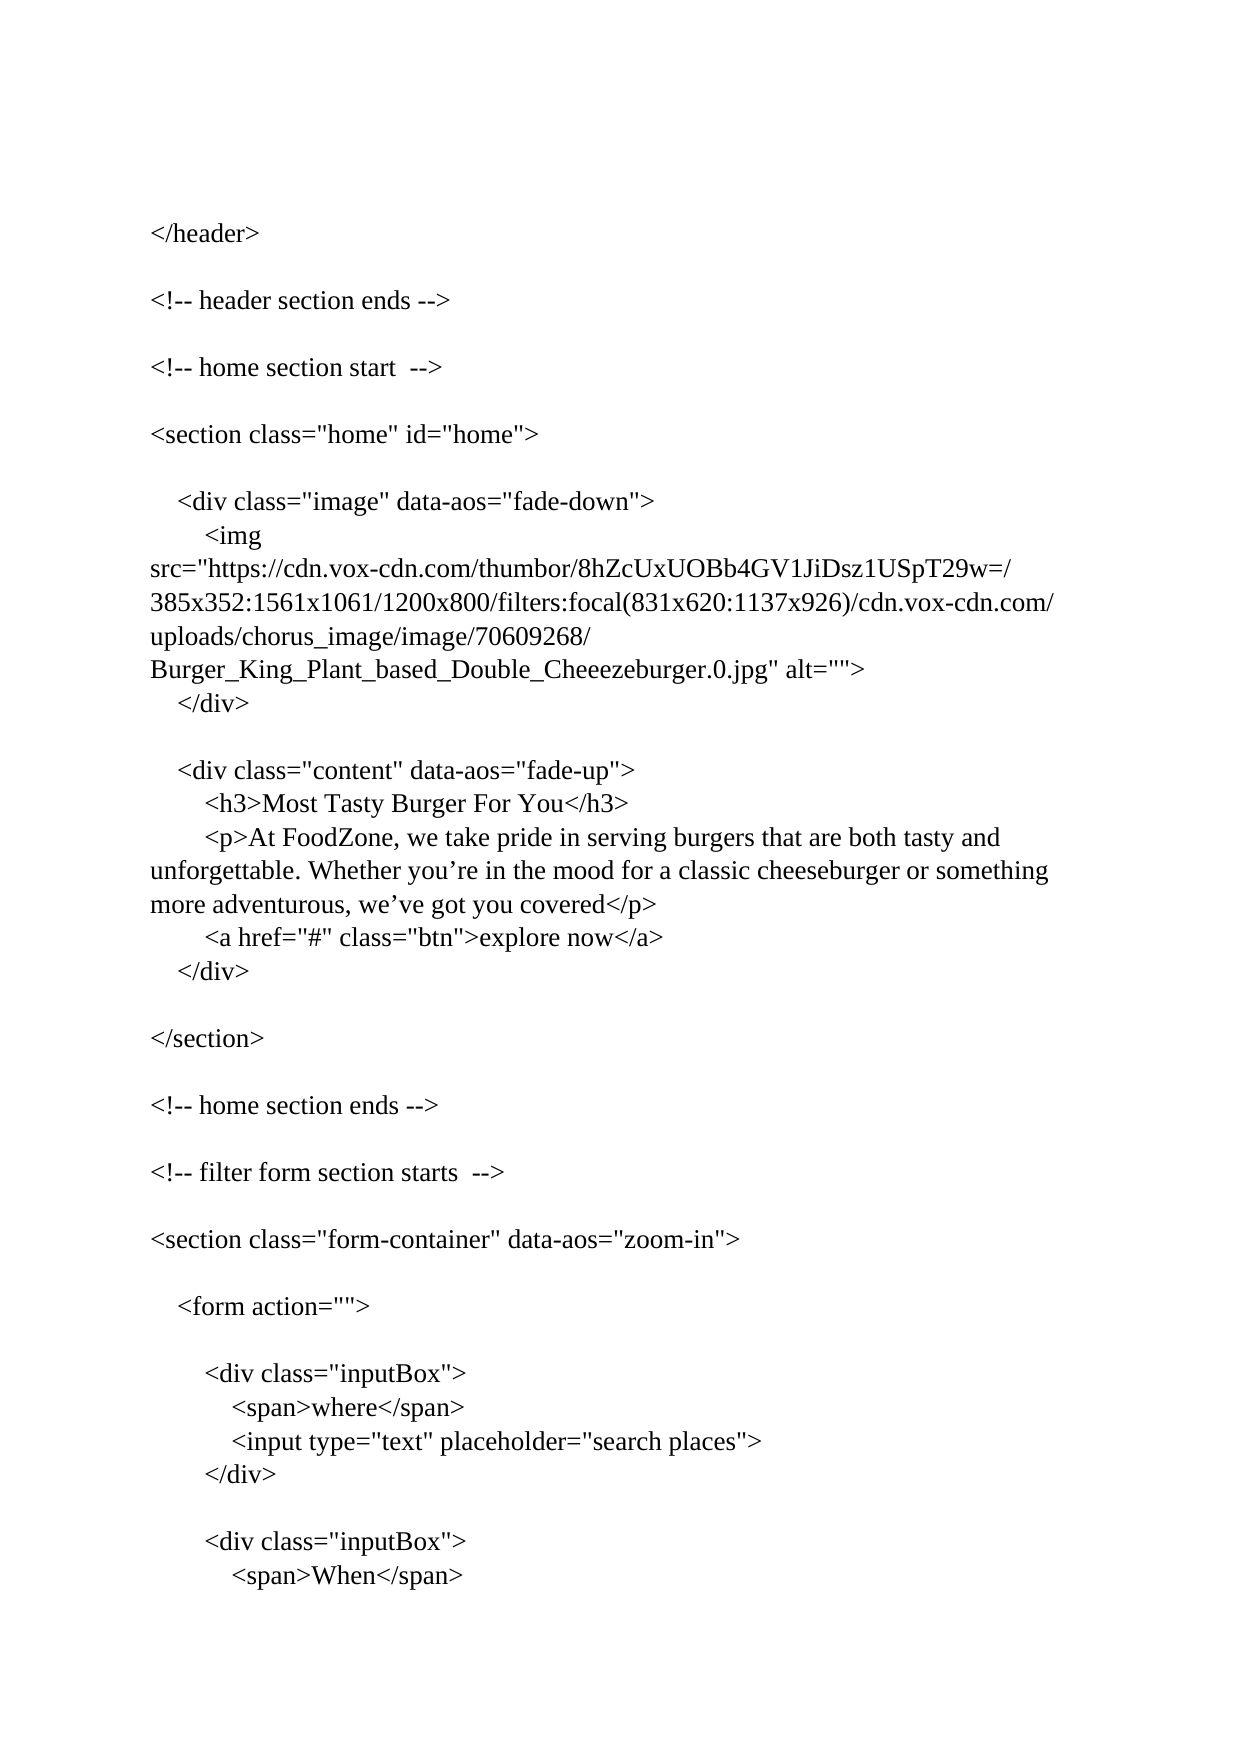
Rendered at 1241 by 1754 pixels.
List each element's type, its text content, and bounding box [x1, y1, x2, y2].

text </div> [150, 1458, 1083, 1489]
text <div class="inputBox"> [150, 1525, 1083, 1556]
text <!-- header section ends --> [150, 284, 1083, 315]
text </div> [150, 955, 1083, 986]
text </header> [150, 217, 1083, 248]
text <div class="inputBox"> [150, 1357, 1083, 1389]
text <!-- home section start --> [150, 351, 1083, 382]
text <section class="form-container" data-aos="zoom-in"> [150, 1223, 1083, 1254]
text <span>When</span> [150, 1559, 1083, 1590]
text <p>At FoodZone, we take pride in serving burgers that are both tasty and unforgettable. Whether you’re in the mood for a classic cheeseburger or something more adventurous, we’ve got you covered</p> [150, 821, 1083, 919]
text <span>where</span> [150, 1391, 1083, 1422]
text <img src="https://cdn.vox-cdn.com/thumbor/8hZcUxUOBb4GV1JiDsz1USpT29w=/385x352:1561x1061/1200x800/filters:focal(831x620:1137x926)/cdn.vox-cdn.com/uploads/chorus_image/image/70609268/Burger_King_Plant_based_Double_Cheeezeburger.0.jpg" alt=""> [150, 519, 1083, 684]
text <section class="home" id="home"> [150, 418, 1083, 449]
text <form action=""> [150, 1290, 1083, 1322]
text <!-- filter form section starts --> [150, 1156, 1083, 1187]
text <h3>Most Tasty Burger For You</h3> [150, 787, 1083, 818]
text </div> [150, 687, 1083, 718]
text <div class="image" data-aos="fade-down"> [150, 485, 1083, 517]
text <div class="content" data-aos="fade-up"> [150, 754, 1083, 785]
text <input type="text" placeholder="search places"> [150, 1424, 1083, 1456]
text <a href="#" class="btn">explore now</a> [150, 921, 1083, 953]
text <!-- home section ends --> [150, 1089, 1083, 1120]
text </section> [150, 1022, 1083, 1053]
